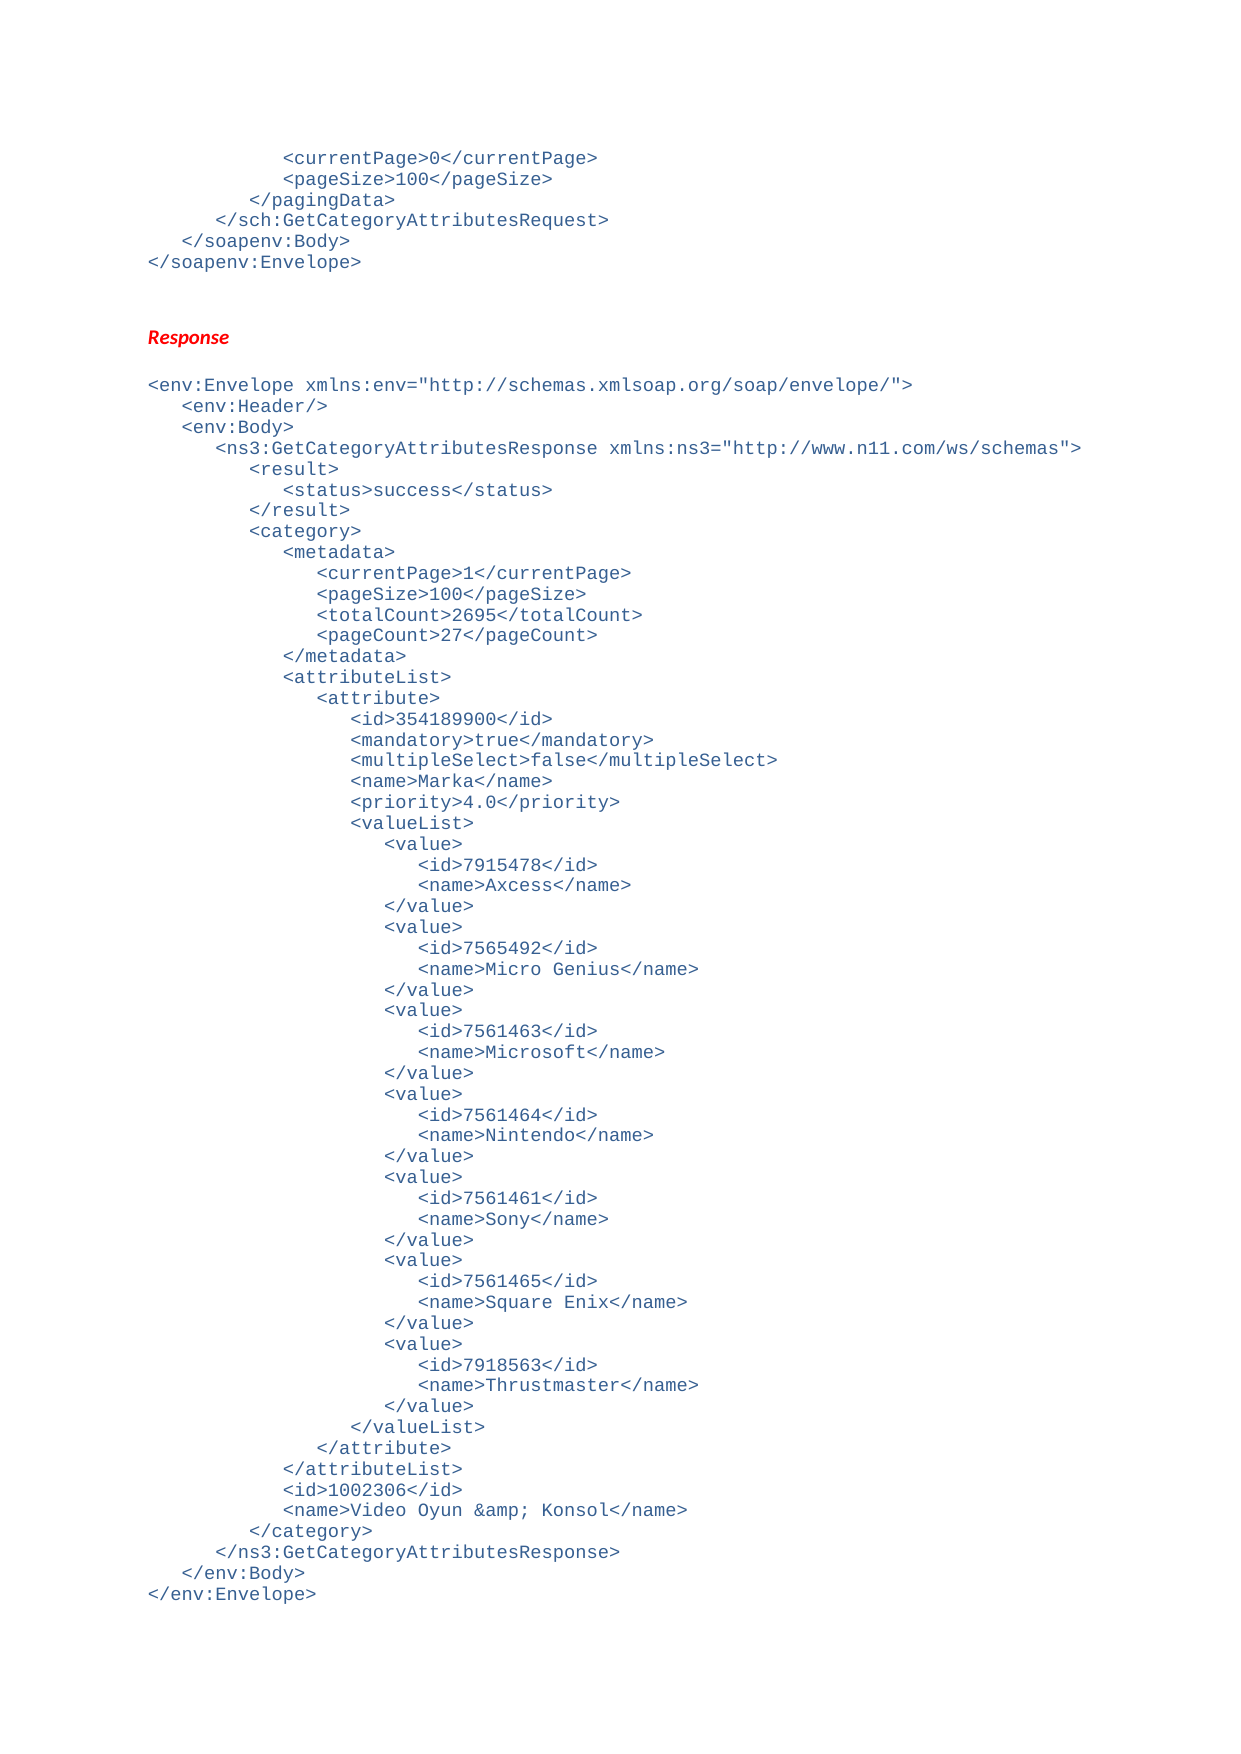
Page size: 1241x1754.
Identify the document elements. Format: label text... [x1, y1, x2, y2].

text <env:Header/> [148, 396, 1093, 417]
text </value> [148, 1313, 1093, 1333]
text <value> [148, 1083, 1093, 1104]
text <id>7565492</id> [148, 938, 1093, 958]
text <status>success</status> [148, 479, 1093, 500]
text <priority>4.0</priority> [148, 792, 1093, 813]
text <value> [148, 1000, 1093, 1021]
text <id>354189900</id> [148, 708, 1093, 729]
text <id>7561463</id> [148, 1021, 1093, 1042]
text </attribute> [148, 1438, 1093, 1458]
text </value> [148, 1396, 1093, 1417]
text <pageSize>100</pageSize> [148, 583, 1093, 604]
text <ns3:GetCategoryAttributesResponse xmlns:ns3="http://www.n11.com/ws/schemas"> [148, 438, 1093, 458]
text <name>Thrustmaster</name> [148, 1375, 1093, 1396]
text </pagingData> </sch:GetCategoryAttributesRequest> [148, 189, 1093, 231]
text <env:Envelope xmlns:env="http://schemas.xmlsoap.org/soap/envelope/"> [148, 375, 1093, 396]
text <currentPage>1</currentPage> [148, 563, 1093, 583]
text <value> [148, 917, 1093, 938]
text <name>Axcess</name> [148, 875, 1093, 896]
text </value> [148, 1229, 1093, 1250]
text <metadata> [148, 542, 1093, 563]
text <currentPage>0</currentPage> [148, 148, 1093, 168]
text <name>Marka</name> [148, 771, 1093, 792]
text <name>Video Oyun &amp; Konsol</name> [148, 1500, 1093, 1521]
text <pageSize>100</pageSize> [148, 168, 1093, 189]
text Response [148, 324, 1093, 349]
text <name>Square Enix</name> [148, 1292, 1093, 1313]
text <totalCount>2695</totalCount> [148, 604, 1093, 625]
text <id>7918563</id> [148, 1354, 1093, 1375]
text <pageCount>27</pageCount> [148, 625, 1093, 646]
text <id>7561464</id> [148, 1104, 1093, 1125]
text </soapenv:Body> [148, 231, 1093, 252]
text </attributeList> [148, 1458, 1093, 1479]
text <name>Nintendo</name> [148, 1125, 1093, 1146]
text <id>7915478</id> [148, 854, 1093, 875]
text </category> [148, 1521, 1093, 1542]
text <name>Sony</name> [148, 1208, 1093, 1229]
text <id>7561465</id> [148, 1271, 1093, 1292]
text <value> [148, 1333, 1093, 1354]
text </value> [148, 1146, 1093, 1167]
text </ns3:GetCategoryAttributesResponse> [148, 1542, 1093, 1563]
text <multipleSelect>false</multipleSelect> [148, 750, 1093, 771]
text <id>1002306</id> [148, 1479, 1093, 1500]
text <value> [148, 833, 1093, 854]
text <name>Micro Genius</name> [148, 958, 1093, 979]
text </soapenv:Envelope> [148, 252, 1093, 273]
text <value> [148, 1167, 1093, 1188]
text <mandatory>true</mandatory> [148, 729, 1093, 750]
text <attribute> [148, 688, 1093, 708]
text </value> [148, 896, 1093, 917]
text <result> [148, 458, 1093, 479]
text </value> [148, 1063, 1093, 1083]
text <id>7561461</id> [148, 1188, 1093, 1208]
text </result> [148, 500, 1093, 521]
text <value> [148, 1250, 1093, 1271]
text </value> [148, 979, 1093, 1000]
text <name>Microsoft</name> [148, 1042, 1093, 1063]
text </metadata> <attributeList> [148, 646, 1093, 688]
text </env:Envelope> [148, 1583, 1093, 1604]
text <env:Body> [148, 417, 1093, 438]
text </valueList> [148, 1417, 1093, 1438]
text <category> [148, 521, 1093, 542]
text </env:Body> [148, 1563, 1093, 1583]
text <valueList> [148, 813, 1093, 833]
